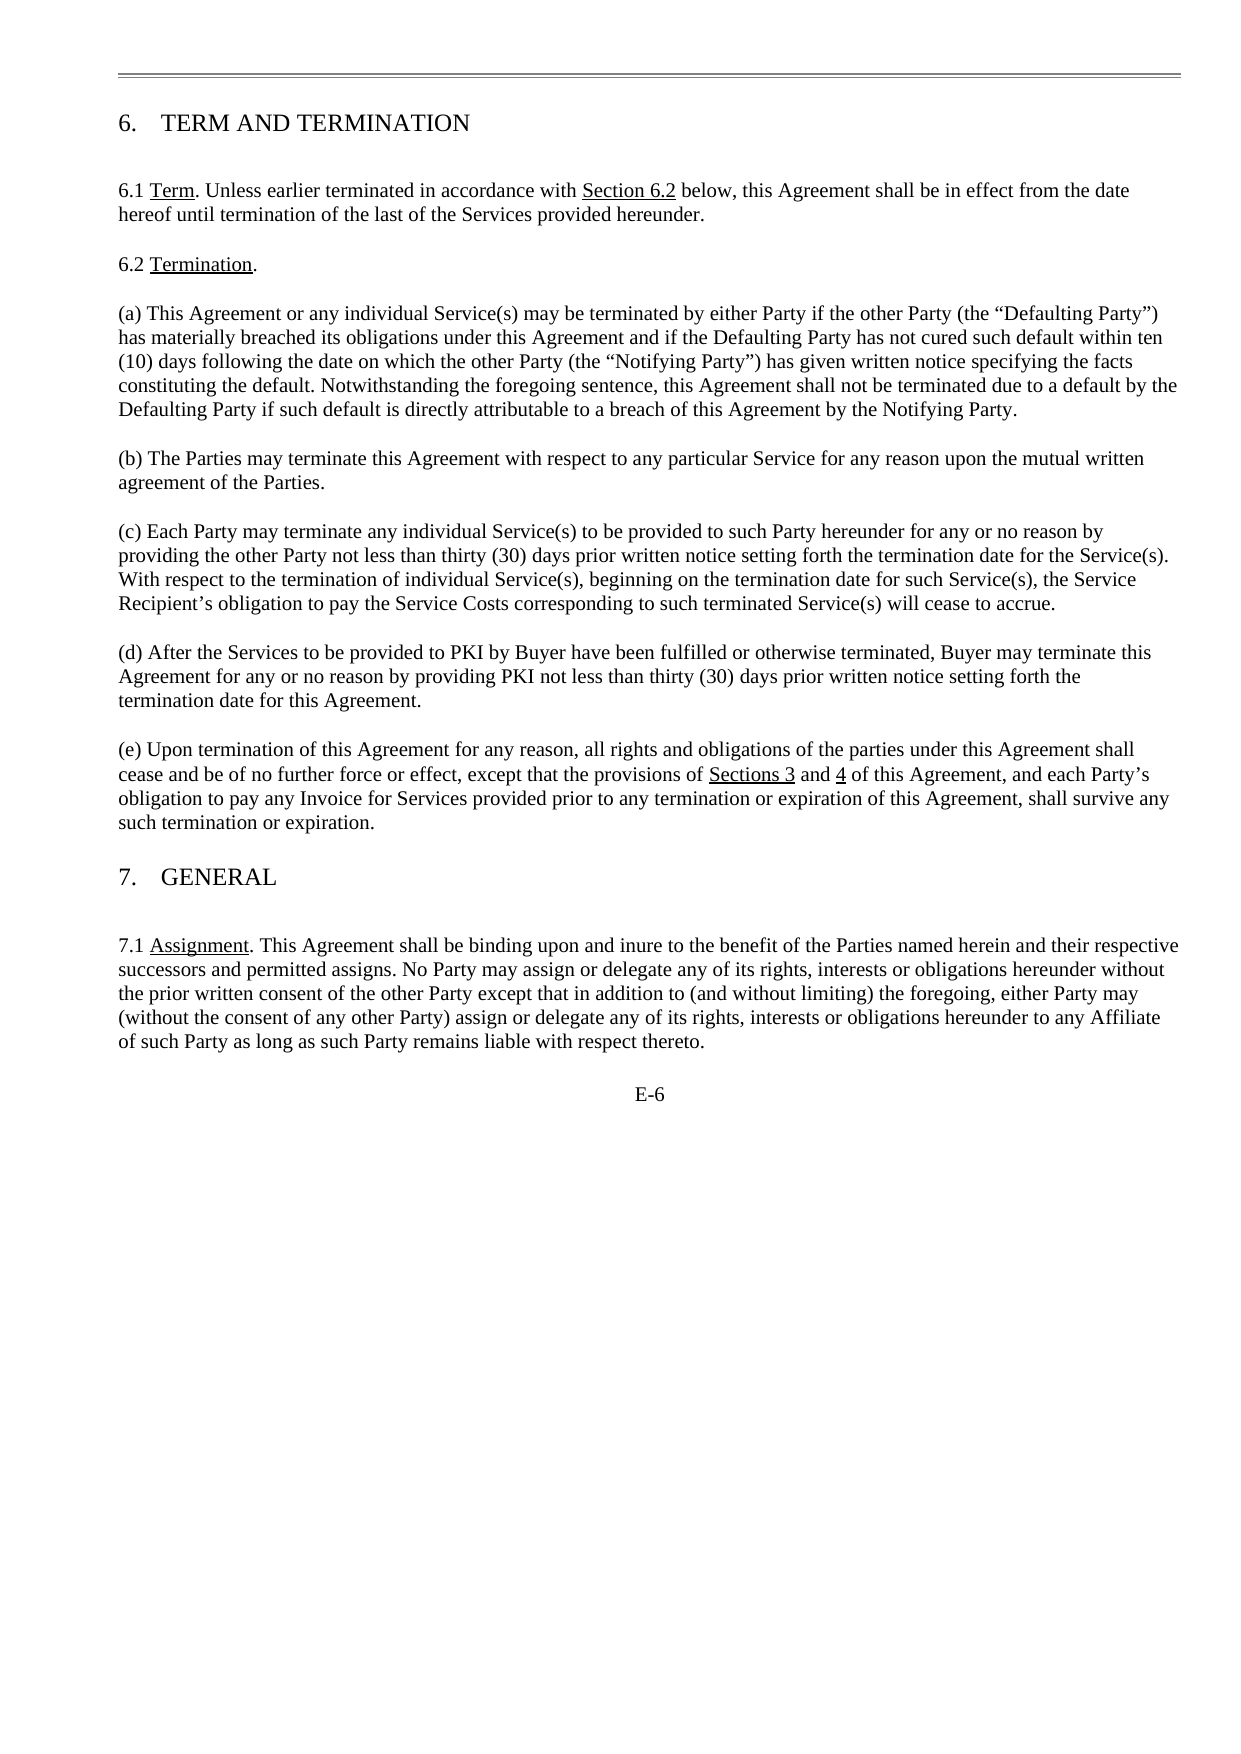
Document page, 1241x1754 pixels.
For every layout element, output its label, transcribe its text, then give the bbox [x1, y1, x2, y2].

text (b) The Parties may terminate this Agreement with respect to any particular Service for any reason upon the mutual written agreement of the Parties. [118, 446, 1181, 494]
text (d) After the Services to be provided to PKI by Buyer have been fulfilled or otherwise terminated, Buyer may terminate this Agreement for any or no reason by providing PKI not less than thirty (30) days prior written notice setting forth the termination date for this Agreement. [118, 640, 1181, 712]
text E-6 [118, 1082, 1181, 1106]
text (c) Each Party may terminate any individual Service(s) to be provided to such Party hereunder for any or no reason by providing the other Party not less than thirty (30) days prior written notice setting forth the termination date for the Service(s). With respect to the termination of individual Service(s), beginning on the termination date for such Service(s), the Service Recipient’s obligation to pay the Service Costs corresponding to such terminated Service(s) will cease to accrue. [118, 519, 1181, 615]
text 7.1 Assignment. This Agreement shall be binding upon and inure to the benefit of the Parties named herein and their respective successors and permitted assigns. No Party may assign or delegate any of its rights, interests or obligations hereunder without the prior written consent of the other Party except that in addition to (and without limiting) the foregoing, either Party may (without the consent of any other Party) assign or delegate any of its rights, interests or obligations hereunder to any Affiliate of such Party as long as such Party remains liable with respect thereto. [118, 933, 1181, 1053]
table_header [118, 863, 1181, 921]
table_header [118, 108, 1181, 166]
text (a) This Agreement or any individual Service(s) may be terminated by either Party if the other Party (the “Defaulting Party”) has materially breached its obligations under this Agreement and if the Defaulting Party has not cured such default within ten (10) days following the date on which the other Party (the “Notifying Party”) has given written notice specifying the facts constituting the default. Notwithstanding the foregoing sentence, this Agreement shall not be terminated due to a default by the Defaulting Party if such default is directly attributable to a breach of this Agreement by the Notifying Party. [118, 301, 1181, 421]
text 6.1 Term. Unless earlier terminated in accordance with Section 6.2 below, this Agreement shall be in effect from the date hereof until termination of the last of the Services provided hereunder. [118, 178, 1181, 226]
text 6.2 Termination. [118, 251, 1181, 276]
text (e) Upon termination of this Agreement for any reason, all rights and obligations of the parties under this Agreement shall cease and be of no further force or effect, except that the provisions of Sections 3 and 4 of this Agreement, and each Party’s obligation to pay any Invoice for Services provided prior to any termination or expiration of this Agreement, shall survive any such termination or expiration. [118, 737, 1181, 834]
